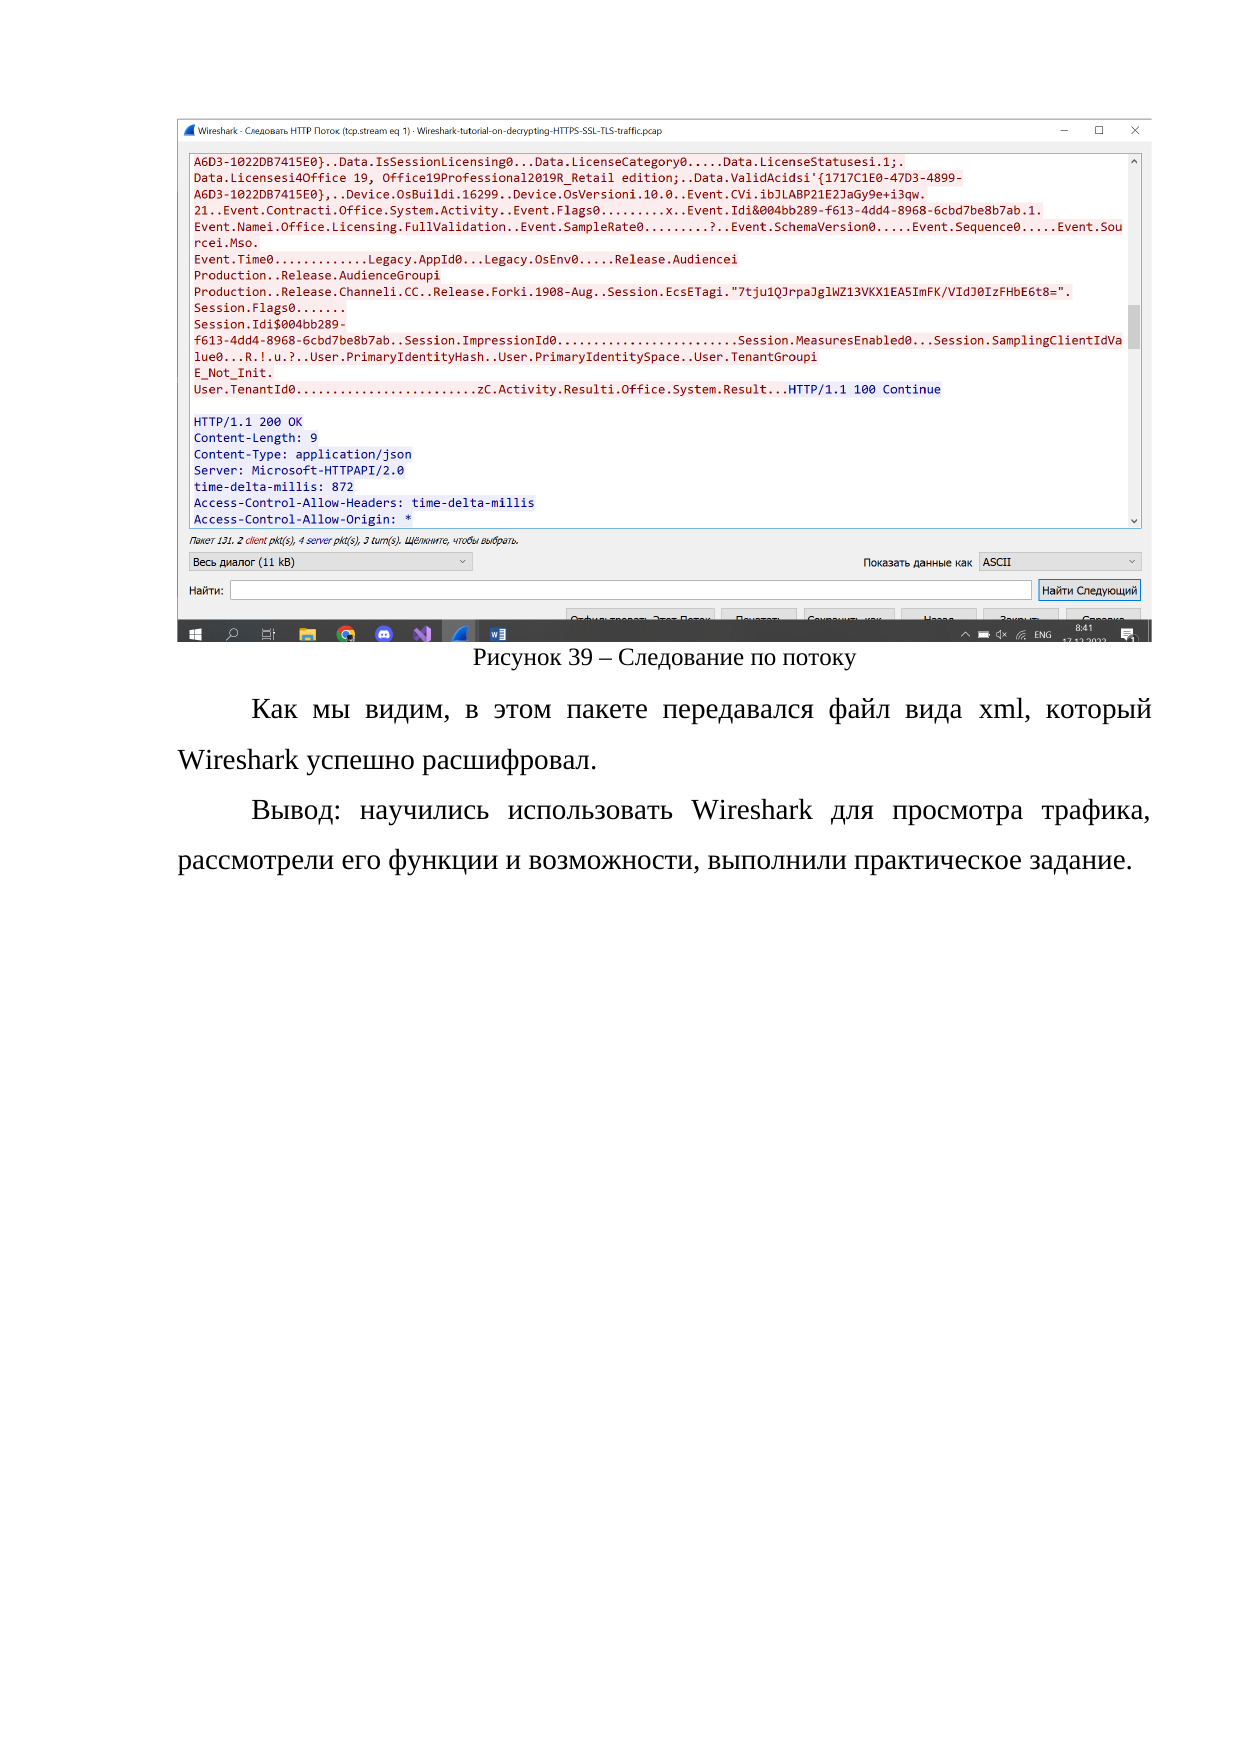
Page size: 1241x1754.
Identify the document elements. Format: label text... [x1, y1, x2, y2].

text Как мы видим, в этом пакете передавался файл вида xml, который Wireshark успешно расшифровал. [177, 691, 1152, 775]
picture [177, 118, 1152, 642]
text Вывод: научились использовать Wireshark для просмотра трафика, рассмотрели его функции и возможности, выполнили практическое задание. [177, 792, 1152, 876]
text Рисунок 39 – Следование по потоку [177, 642, 1152, 671]
